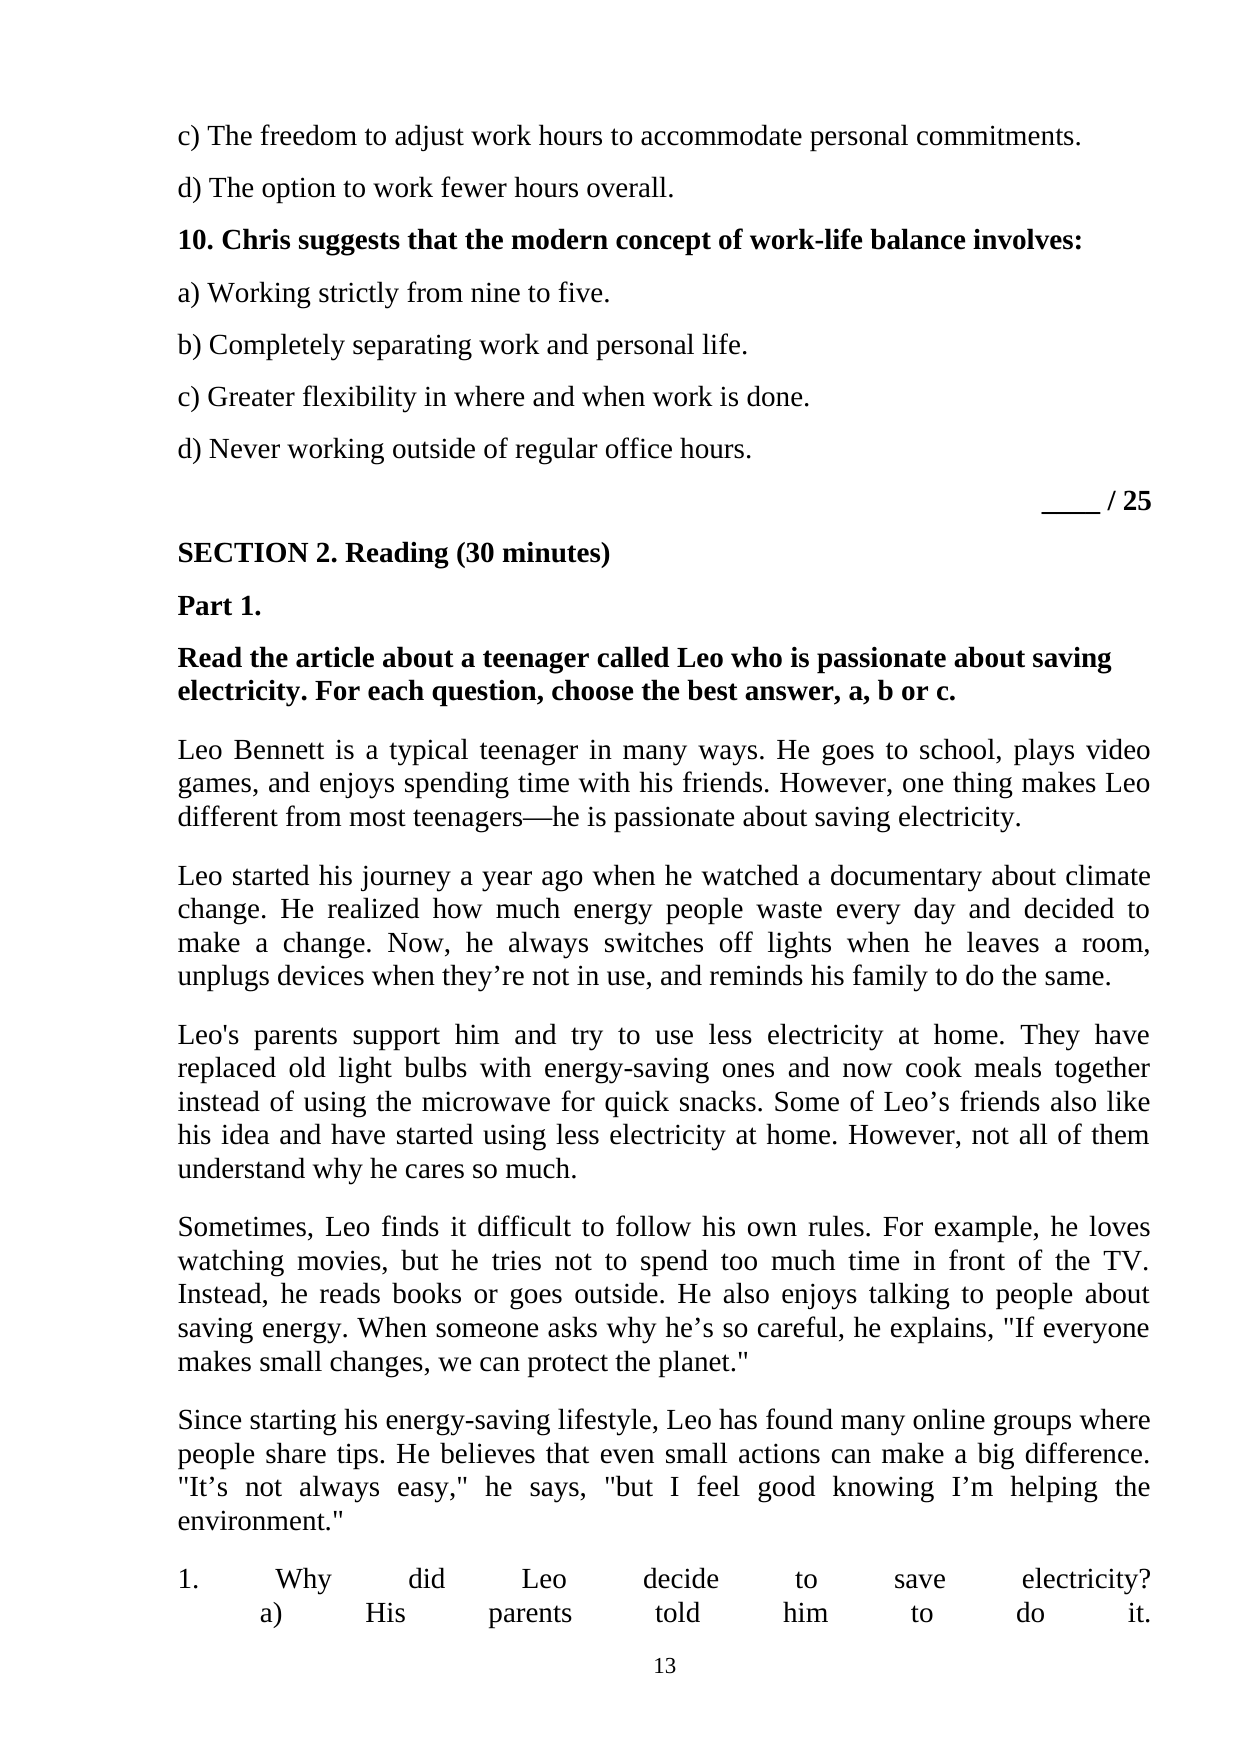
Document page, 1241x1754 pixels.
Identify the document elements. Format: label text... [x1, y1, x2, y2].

text Leo's parents support him and try to use less electricity at home. They have replaced old light bulbs with energy-saving ones and now cook meals together instead of using the microwave for quick snacks. Some of Leo’s friends also like his idea and have started using less electricity at home. However, not all of them understand why he cares so much. [177, 1017, 1152, 1184]
text Part 1. [177, 588, 1152, 621]
text d) The option to work fewer hours overall. [177, 170, 1152, 204]
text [177, 1561, 1152, 1628]
text c) The freedom to adjust work hours to accommodate personal commitments. [177, 118, 1152, 152]
text d) Never working outside of regular office hours. [177, 431, 1152, 465]
text SECTION 2. Reading (30 minutes) [177, 536, 1152, 569]
text ____ / 25 [177, 483, 1152, 517]
text a) Working strictly from nine to five. [177, 275, 1152, 308]
text b) Completely separating work and personal life. [177, 327, 1152, 360]
text 10. Chris suggests that the modern concept of work-life balance involves: [177, 222, 1152, 256]
text Sometimes, Leo finds it difficult to follow his own rules. For example, he loves watching movies, but he tries not to spend too much time in front of the TV. Instead, he reads books or goes outside. He also enjoys talking to people about saving energy. When someone asks why he’s so careful, he explains, "If everyone makes small changes, we can protect the planet." [177, 1209, 1152, 1377]
text Since starting his energy-saving lifestyle, Leo has found many online groups where people share tips. He believes that even small actions can make a big difference. "It’s not always easy," he says, "but I feel good knowing I’m helping the environment." [177, 1402, 1152, 1536]
text c) Greater flexibility in where and when work is done. [177, 379, 1152, 413]
text Leo started his journey a year ago when he watched a documentary about climate change. He realized how much energy people waste every day and decided to make a change. Now, he always switches off lights when he leaves a room, unplugs devices when they’re not in use, and reminds his family to do the same. [177, 858, 1152, 992]
text Leo Bennett is a typical teenager in many ways. He goes to school, plays video games, and enjoys spending time with his friends. However, one thing makes Leo different from most teenagers—he is passionate about saving electricity. [177, 732, 1152, 833]
text Read the article about a teenager called Leo who is passionate about saving electricity. For each question, choose the best answer, a, b or c. [177, 640, 1152, 707]
